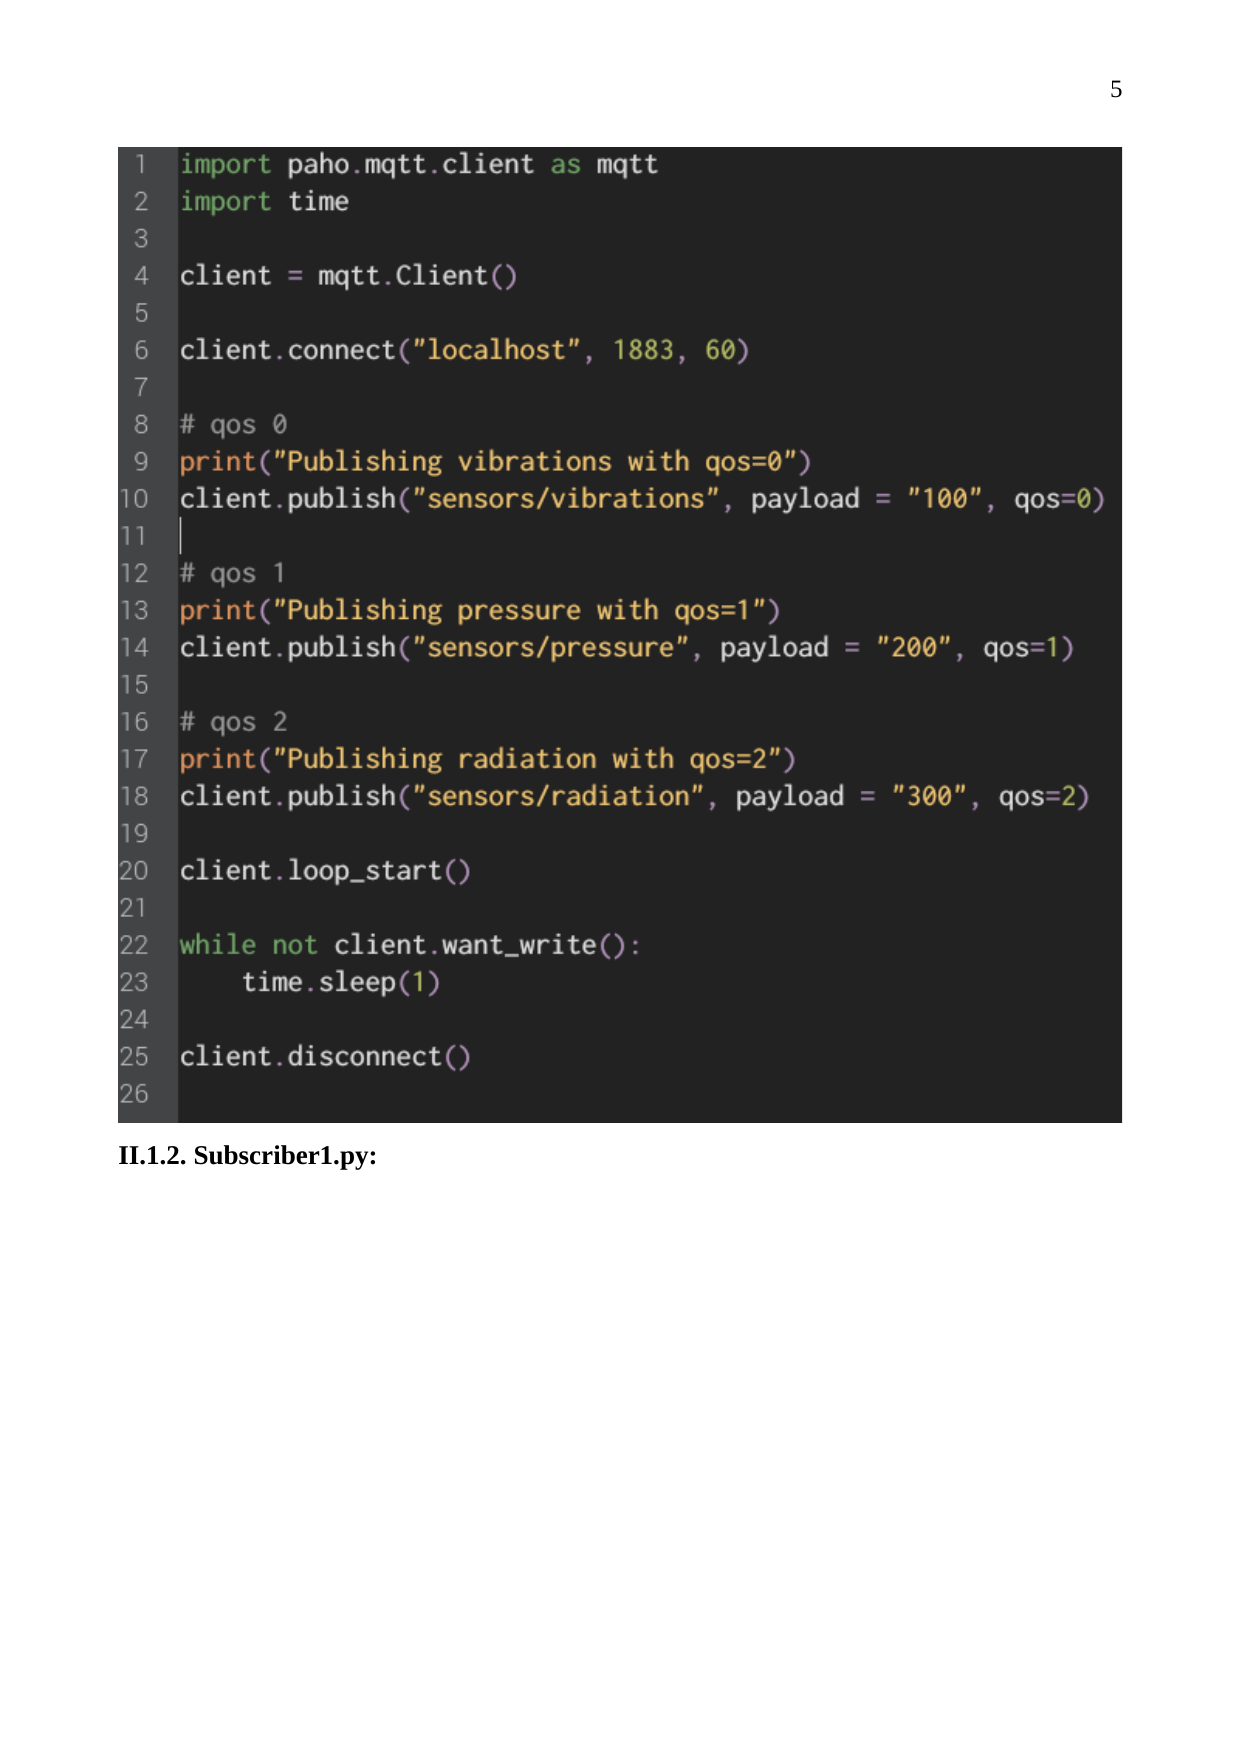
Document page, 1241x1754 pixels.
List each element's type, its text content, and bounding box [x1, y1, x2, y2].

text Subscriber1.py: [118, 1139, 1122, 1171]
picture [118, 147, 1123, 1123]
